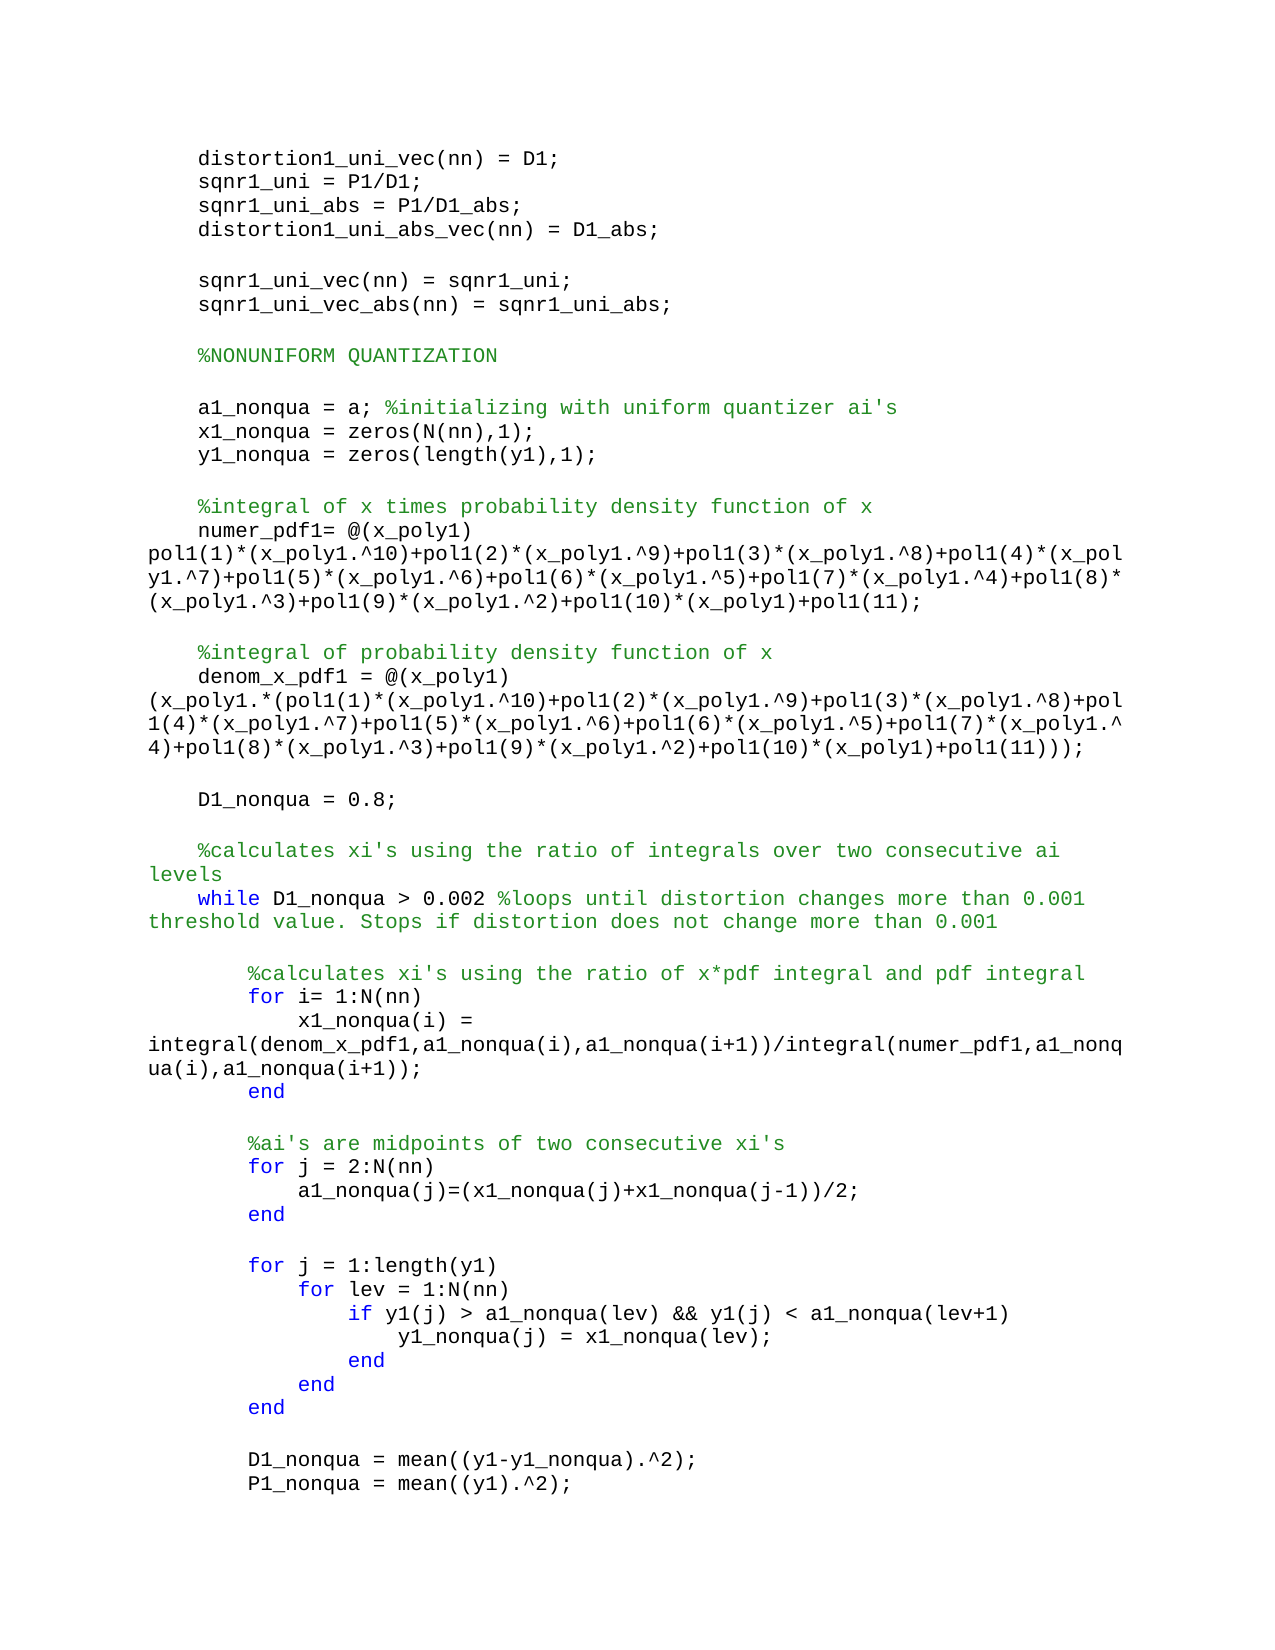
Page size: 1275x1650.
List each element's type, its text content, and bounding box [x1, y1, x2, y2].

text D1_nonqua = mean((y1-y1_nonqua).^2); [148, 1449, 1127, 1473]
text sqnr1_uni = P1/D1; [148, 171, 1127, 195]
text %ai's are midpoints of two consecutive xi's [148, 1133, 1127, 1156]
text for j = 2:N(nn) [148, 1156, 1127, 1180]
text numer_pdf1= @(x_poly1) pol1(1)*(x_poly1.^10)+pol1(2)*(x_poly1.^9)+pol1(3)*(x_poly1.^8)+pol1(4)*(x_poly1.^7)+pol1(5)*(x_poly1.^6)+pol1(6)*(x_poly1.^5)+pol1(7)*(x_poly1.^4)+pol1(8)*(x_poly1.^3)+pol1(9)*(x_poly1.^2)+pol1(10)*(x_poly1)+pol1(11); [148, 520, 1127, 614]
text sqnr1_uni_vec(nn) = sqnr1_uni; [148, 270, 1127, 294]
text end [148, 1397, 1127, 1421]
text if y1(j) > a1_nonqua(lev) && y1(j) < a1_nonqua(lev+1) [148, 1303, 1127, 1326]
text for i= 1:N(nn) [148, 987, 1127, 1010]
text end [148, 1350, 1127, 1374]
text a1_nonqua = a; %initializing with uniform quantizer ai's [148, 397, 1127, 421]
text while D1_nonqua > 0.002 %loops until distortion changes more than 0.001 threshold value. Stops if distortion does not change more than 0.001 [148, 888, 1127, 935]
text P1_nonqua = mean((y1).^2); [148, 1473, 1127, 1496]
text %NONUNIFORM QUANTIZATION [148, 346, 1127, 369]
text end [148, 1204, 1127, 1227]
text %calculates xi's using the ratio of x*pdf integral and pdf integral [148, 963, 1127, 987]
text y1_nonqua = zeros(length(y1),1); [148, 444, 1127, 468]
text %integral of probability density function of x [148, 642, 1127, 666]
text distortion1_uni_vec(nn) = D1; [148, 148, 1127, 171]
text sqnr1_uni_vec_abs(nn) = sqnr1_uni_abs; [148, 294, 1127, 317]
text y1_nonqua(j) = x1_nonqua(lev); [148, 1326, 1127, 1350]
text a1_nonqua(j)=(x1_nonqua(j)+x1_nonqua(j-1))/2; [148, 1180, 1127, 1204]
text %calculates xi's using the ratio of integrals over two consecutive ai levels [148, 840, 1127, 888]
text %integral of x times probability density function of x [148, 496, 1127, 520]
text end [148, 1374, 1127, 1397]
text denom_x_pdf1 = @(x_poly1) (x_poly1.*(pol1(1)*(x_poly1.^10)+pol1(2)*(x_poly1.^9)+pol1(3)*(x_poly1.^8)+pol1(4)*(x_poly1.^7)+pol1(5)*(x_poly1.^6)+pol1(6)*(x_poly1.^5)+pol1(7)*(x_poly1.^4)+pol1(8)*(x_poly1.^3)+pol1(9)*(x_poly1.^2)+pol1(10)*(x_poly1)+pol1(11))); [148, 666, 1127, 761]
text distortion1_uni_abs_vec(nn) = D1_abs; [148, 218, 1127, 242]
text end [148, 1081, 1127, 1105]
text D1_nonqua = 0.8; [148, 789, 1127, 812]
text sqnr1_uni_abs = P1/D1_abs; [148, 195, 1127, 218]
text x1_nonqua(i) = integral(denom_x_pdf1,a1_nonqua(i),a1_nonqua(i+1))/integral(numer_pdf1,a1_nonqua(i),a1_nonqua(i+1)); [148, 1010, 1127, 1081]
text for j = 1:length(y1) [148, 1255, 1127, 1279]
text x1_nonqua = zeros(N(nn),1); [148, 421, 1127, 444]
text for lev = 1:N(nn) [148, 1279, 1127, 1303]
